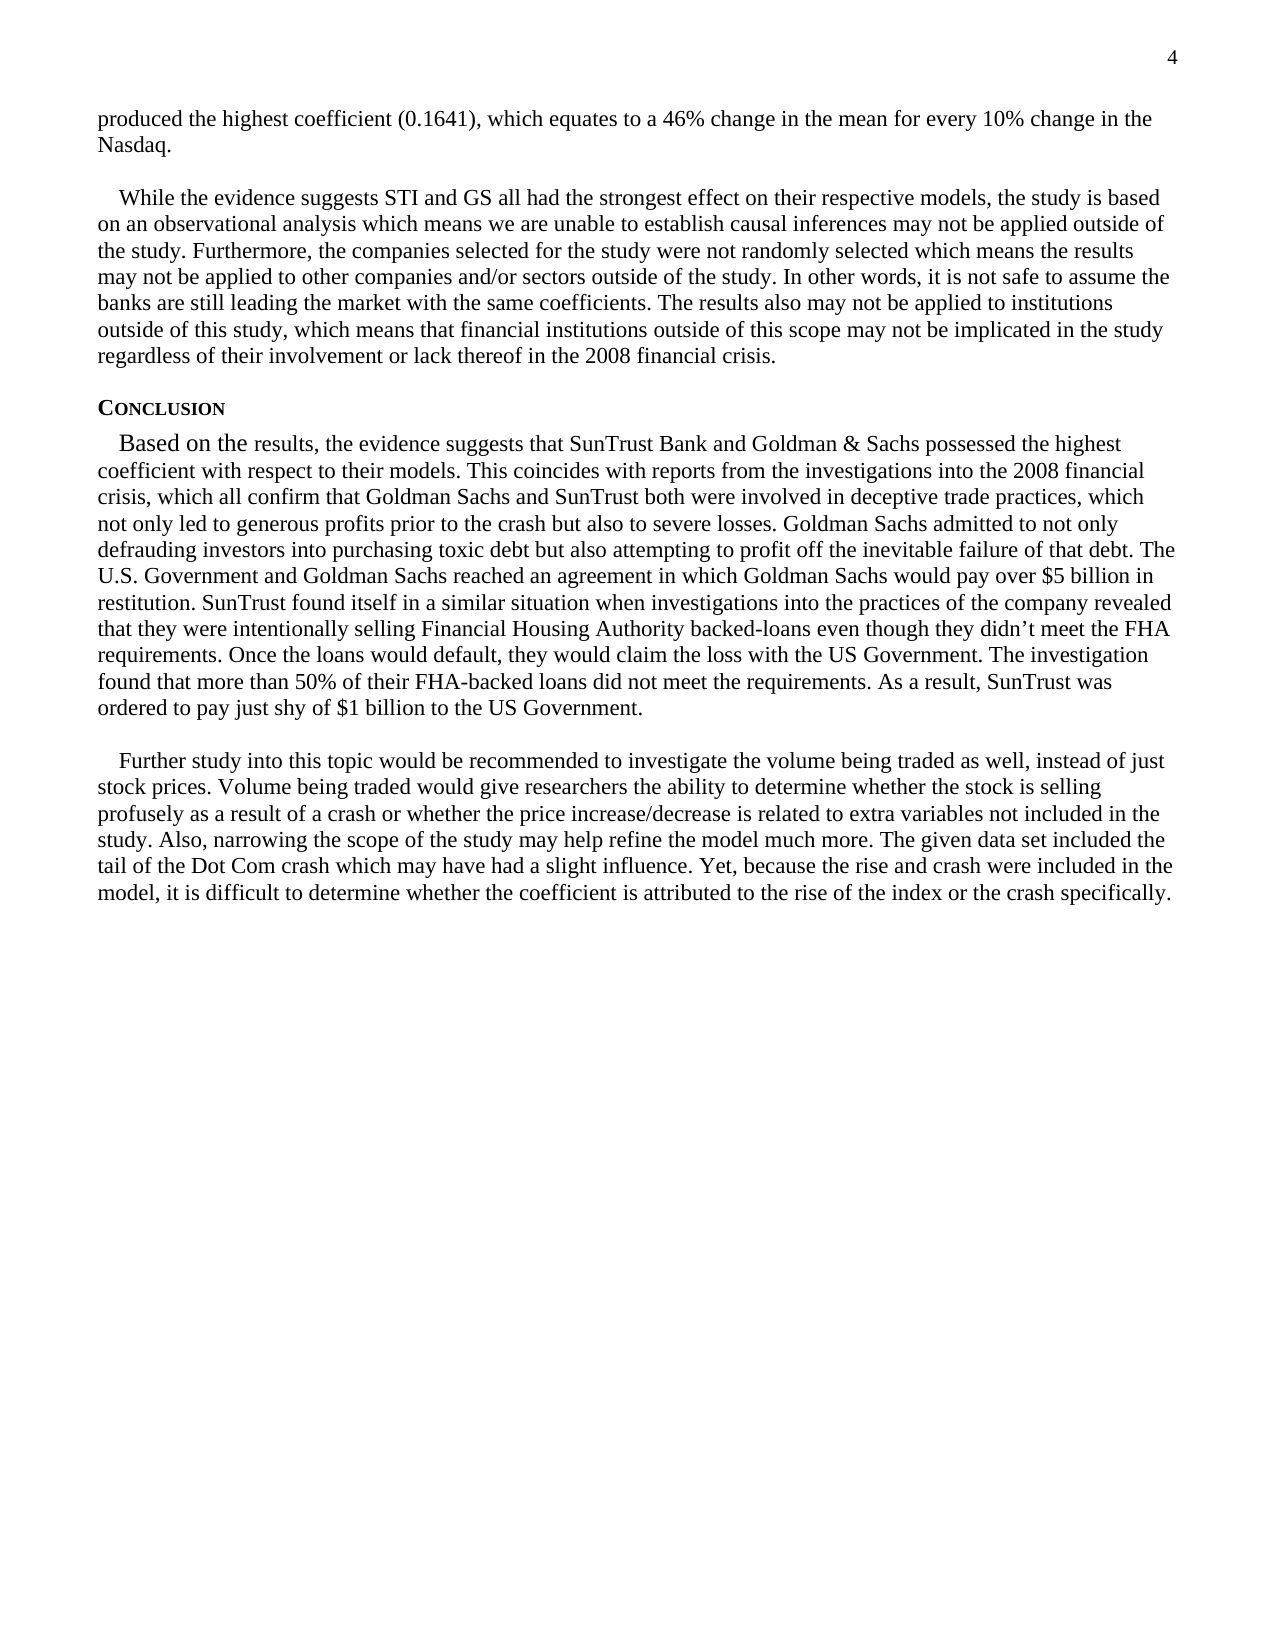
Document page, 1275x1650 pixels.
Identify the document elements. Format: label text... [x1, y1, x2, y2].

text Further study into this topic would be recommended to investigate the volume being traded as well, instead of just stock prices. Volume being traded would give researchers the ability to determine whether the stock is selling profusely as a result of a crash or whether the price increase/decrease is related to extra variables not included in the study. Also, narrowing the scope of the study may help refine the model much more. The given data set included the tail of the Dot Com crash which may have had a slight influence. Yet, because the rise and crash were included in the model, it is difficult to determine whether the coefficient is attributed to the rise of the index or the crash specifically. [97, 747, 1177, 905]
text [97, 105, 1177, 158]
text While the evidence suggests STI and GS all had the strongest effect on their respective models, the study is based on an observational analysis which means we are unable to establish causal inferences may not be applied outside of the study. Furthermore, the companies selected for the study were not randomly selected which means the results may not be applied to other companies and/or sectors outside of the study. In other words, it is not safe to assume the banks are still leading the market with the same coefficients. The results also may not be applied to institutions outside of this study, which means that financial institutions outside of this scope may not be implicated in the study regardless of their involvement or lack thereof in the 2008 financial crisis. [97, 184, 1177, 368]
text Based on the results, the evidence suggests that SunTrust Bank and Goldman & Sachs possessed the highest coefficient with respect to their models. This coincides with reports from the investigations into the 2008 financial crisis, which all confirm that Goldman Sachs and SunTrust both were involved in deceptive trade practices, which not only led to generous profits prior to the crash but also to severe losses. Goldman Sachs admitted to not only defrauding investors into purchasing toxic debt but also attempting to profit off the inevitable failure of that debt. The U.S. Government and Goldman Sachs reached an agreement in which Goldman Sachs would pay over $5 billion in restitution. SunTrust found itself in a similar situation when investigations into the practices of the company revealed that they were intentionally selling Financial Housing Authority backed-loans even though they didn’t meet the FHA requirements. Once the loans would default, they would claim the loss with the US Government. The investigation found that more than 50% of their FHA-backed loans did not meet the requirements. As a result, SunTrust was ordered to pay just shy of $1 billion to the US Government. [97, 428, 1177, 721]
subtitle Conclusion [97, 393, 1177, 420]
